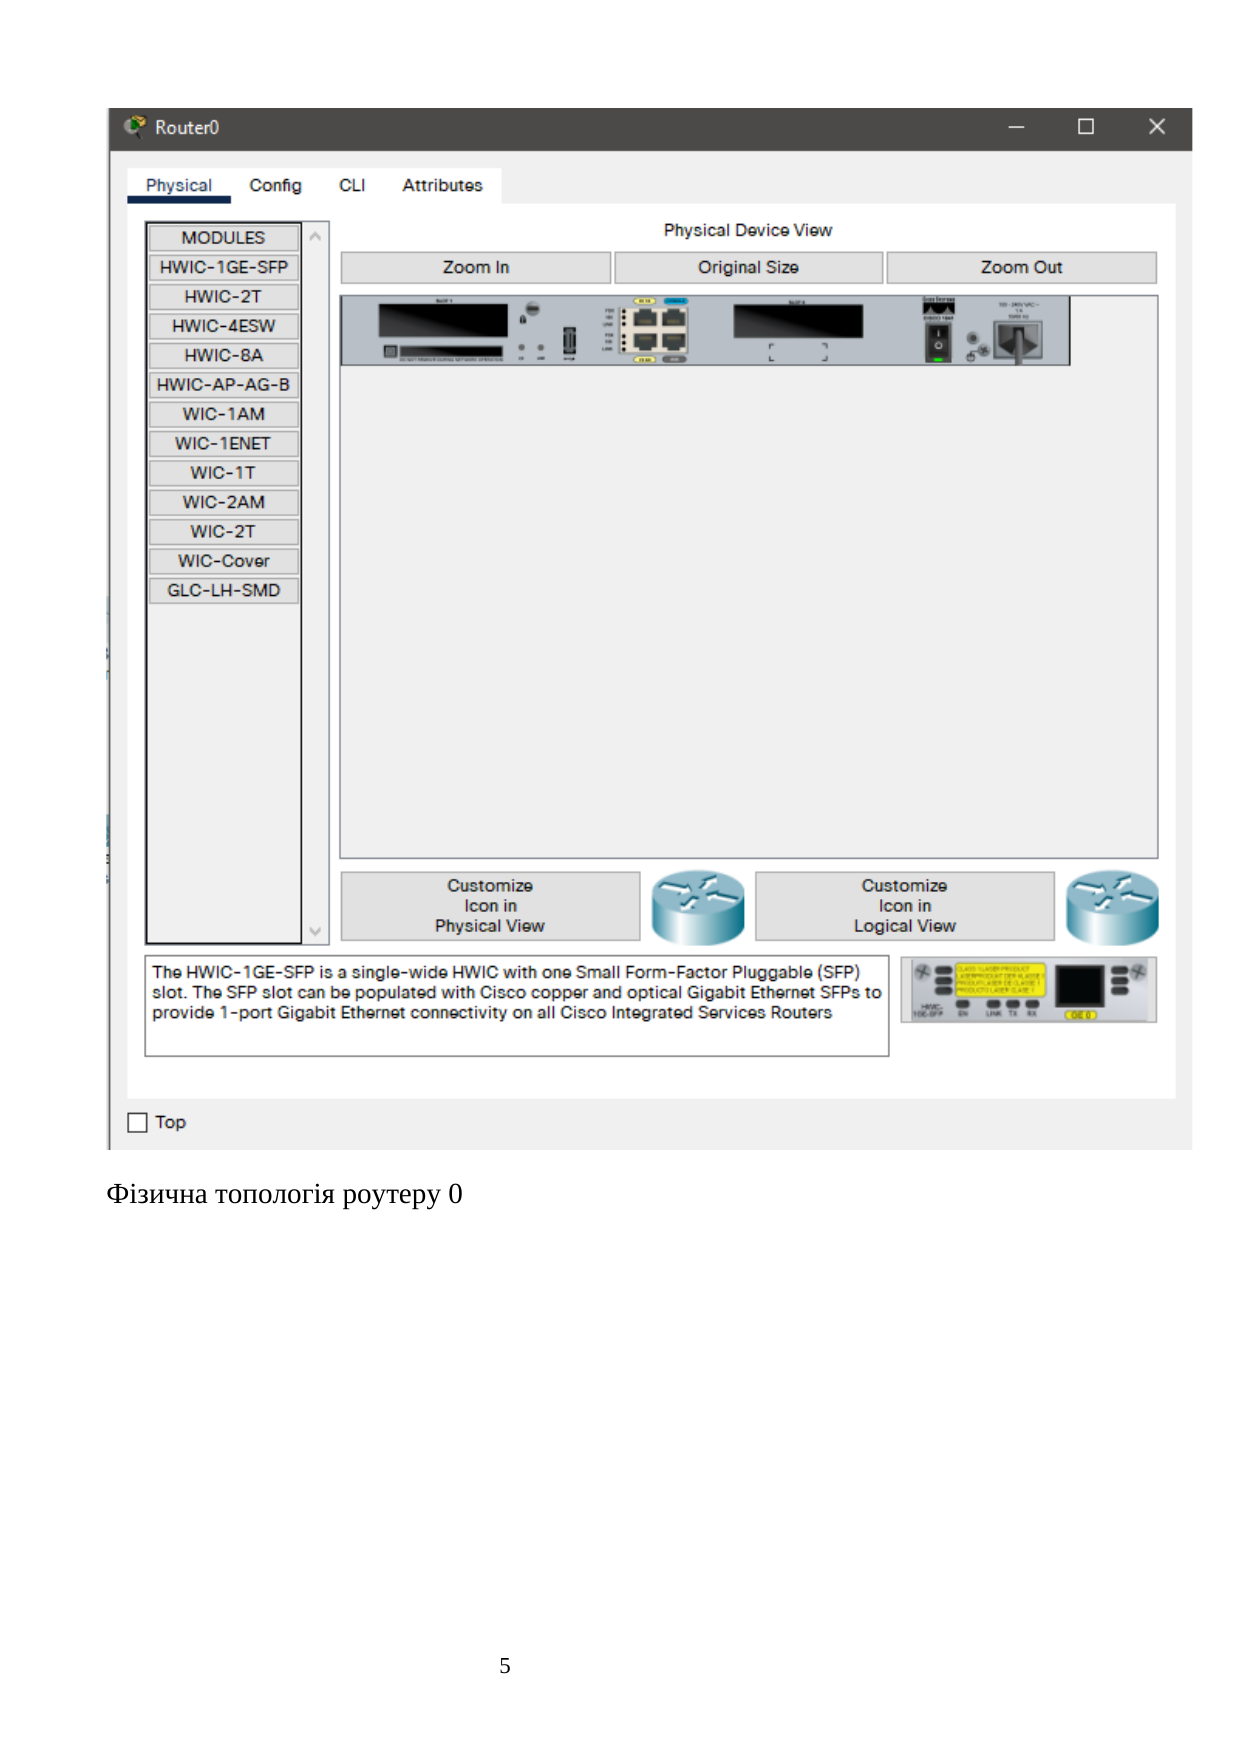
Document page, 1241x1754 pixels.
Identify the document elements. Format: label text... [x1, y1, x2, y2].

text Фізична топологія роутеру 0 [106, 1176, 1192, 1210]
picture [106, 108, 1193, 1150]
